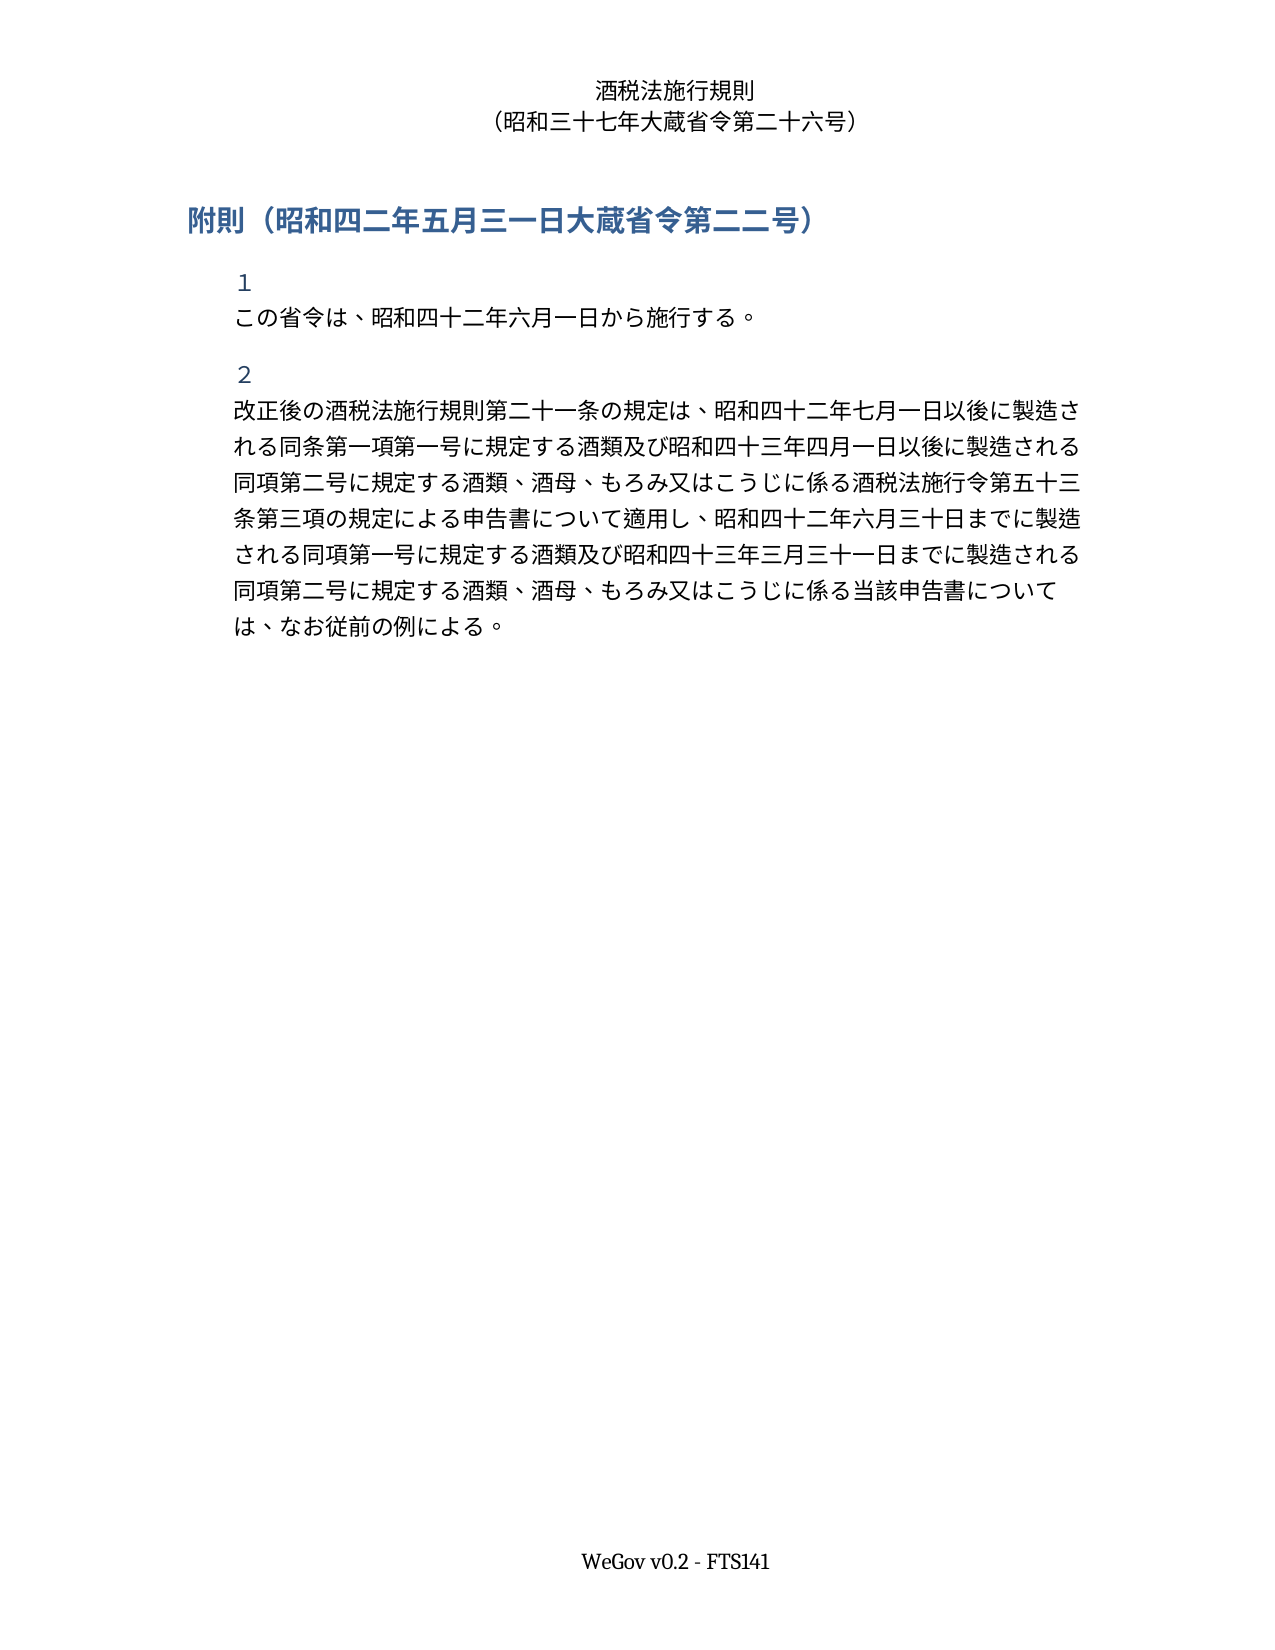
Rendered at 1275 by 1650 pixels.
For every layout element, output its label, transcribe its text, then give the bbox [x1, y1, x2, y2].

subtitle ２ [233, 359, 1087, 390]
text 改正後の酒税法施行規則第二十一条の規定は、昭和四十二年七月一日以後に製造される同条第一項第一号に規定する酒類及び昭和四十三年四月一日以後に製造される同項第二号に規定する酒類、酒母、もろみ又はこうじに係る酒税法施行令第五十三条第三項の規定による申告書について適用し、昭和四十二年六月三十日までに製造される同項第一号に規定する酒類及び昭和四十三年三月三十一日までに製造される同項第二号に規定する酒類、酒母、もろみ又はこうじに係る当該申告書については、なお従前の例による。 [233, 395, 1087, 642]
text この省令は、昭和四十二年六月一日から施行する。 [233, 302, 1087, 334]
subtitle １ [233, 266, 1087, 298]
subtitle 附則（昭和四二年五月三一日大蔵省令第二二号） [187, 200, 1087, 240]
